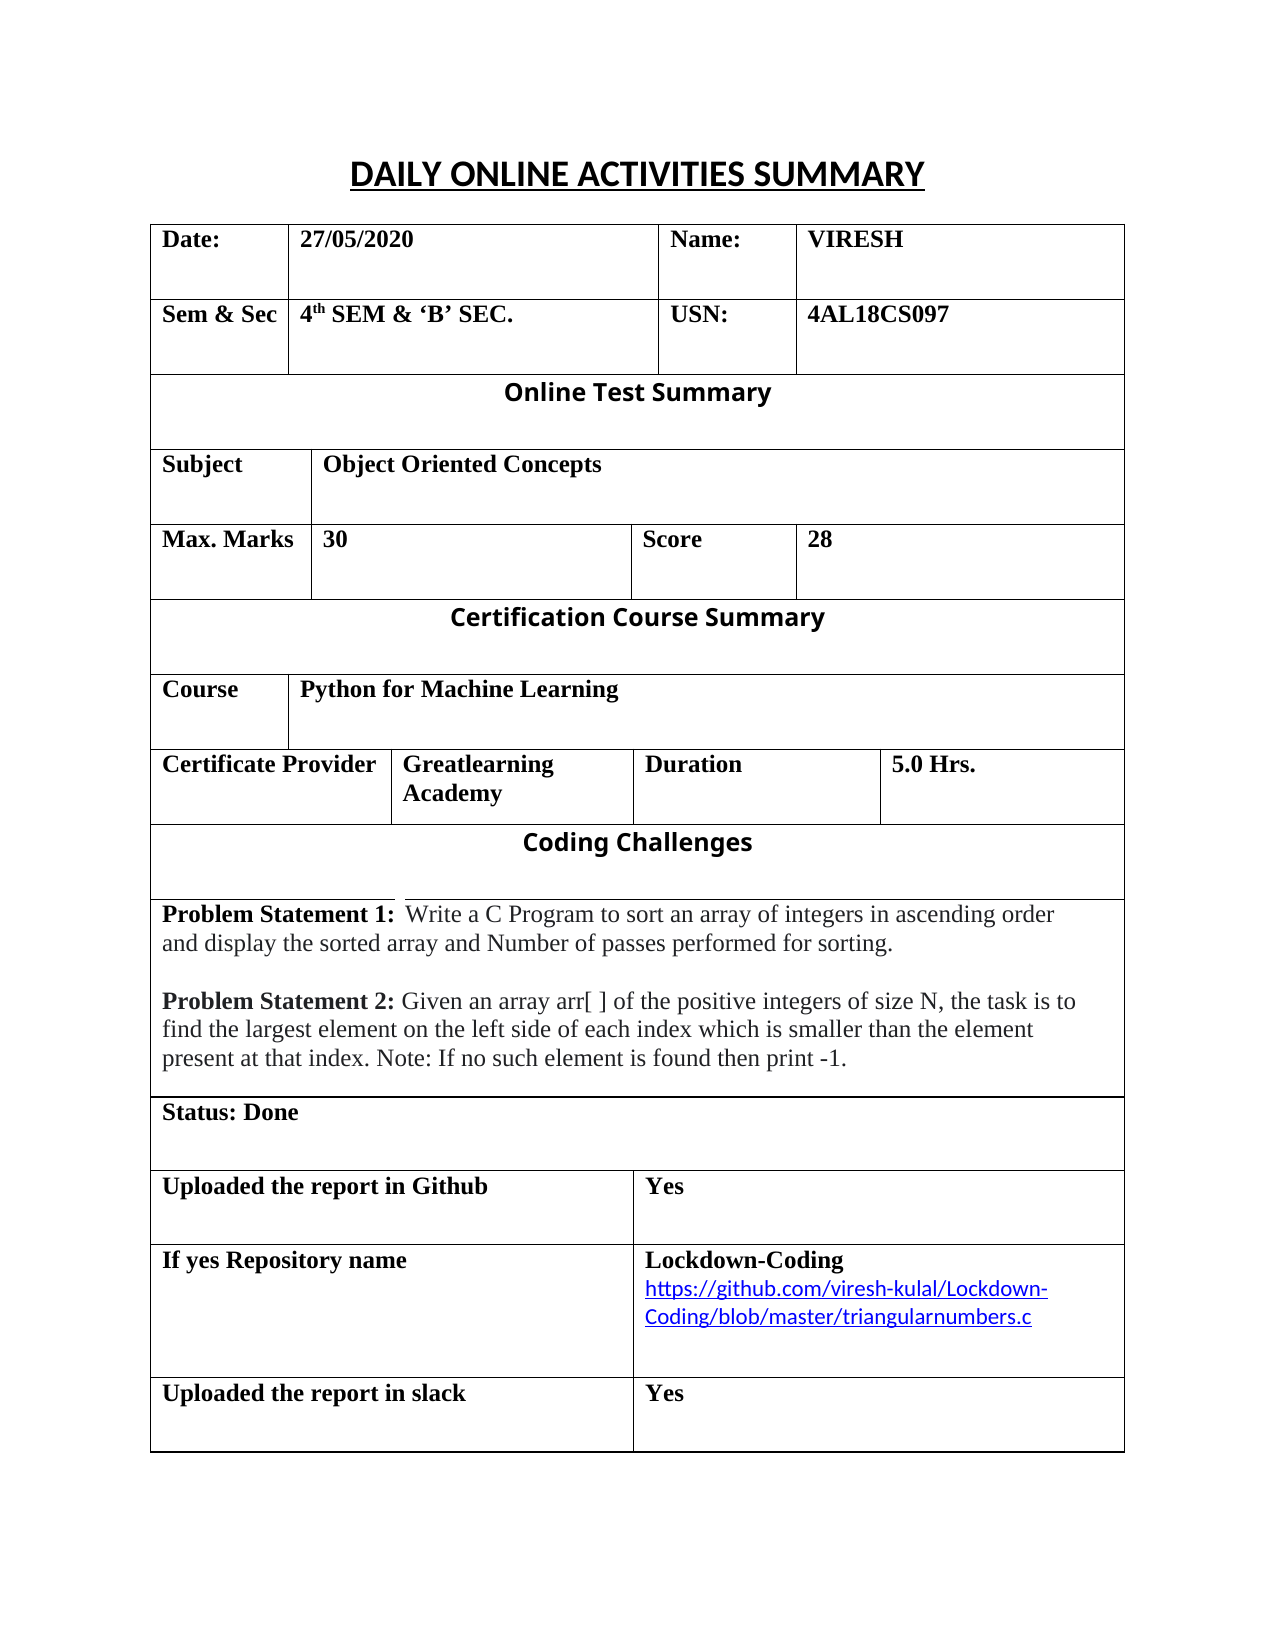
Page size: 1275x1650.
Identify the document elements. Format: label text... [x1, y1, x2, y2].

table_cell Certificate Provider [151, 750, 391, 823]
table_cell Certification Course Summary [151, 600, 1124, 673]
table_cell Score [632, 525, 796, 598]
table_cell Problem Statement 1: Write a C Program to sort an array of integers in ascending order and display the sorted array and Number of passes performed for sorting. Problem Statement 2: Given an array arr[ ] of the positive integers of size N, the task is to find the largest element on the left side of each index which is smaller than the element present at that index. Note: If no such element is found then print -1. [151, 900, 1124, 1096]
table_header VIRESH [797, 225, 1124, 298]
table_cell Status: Done [151, 1098, 1124, 1170]
table_cell If yes Repository name [151, 1245, 633, 1377]
table_header Name: [659, 225, 796, 298]
table_cell 4th SEM & ‘B’ SEC. [289, 300, 658, 373]
table_cell Course [151, 675, 288, 748]
table_cell 4AL18CS097 [797, 300, 1124, 373]
table_header 27/05/2020 [289, 225, 658, 298]
table_header Date: [151, 225, 288, 298]
table_cell Max. Marks [151, 525, 311, 598]
table_cell Uploaded the report in Github [151, 1171, 633, 1244]
table_cell Sem & Sec [151, 300, 288, 373]
table_cell Duration [634, 750, 880, 823]
table_cell Lockdown-Coding https://github.com/viresh-kulal/Lockdown-Coding/blob/master/triangularnumbers.c [634, 1245, 1124, 1377]
table_cell 28 [797, 525, 1124, 598]
table_cell Subject [151, 450, 311, 523]
table_cell Yes [634, 1171, 1124, 1244]
table_cell Python for Machine Learning [289, 675, 1124, 748]
table_cell 30 [312, 525, 631, 598]
text DAILY ONLINE ACTIVITIES SUMMARY [150, 150, 1125, 196]
table_cell Greatlearning Academy [392, 750, 633, 823]
table_cell Coding Challenges [151, 825, 1124, 898]
table_cell Uploaded the report in slack [151, 1378, 633, 1451]
table_cell Yes [634, 1378, 1124, 1451]
table_cell USN: [659, 300, 796, 373]
table_cell Object Oriented Concepts [312, 450, 1124, 523]
table_cell 5.0 Hrs. [881, 750, 1124, 823]
table_cell Online Test Summary [151, 375, 1124, 448]
